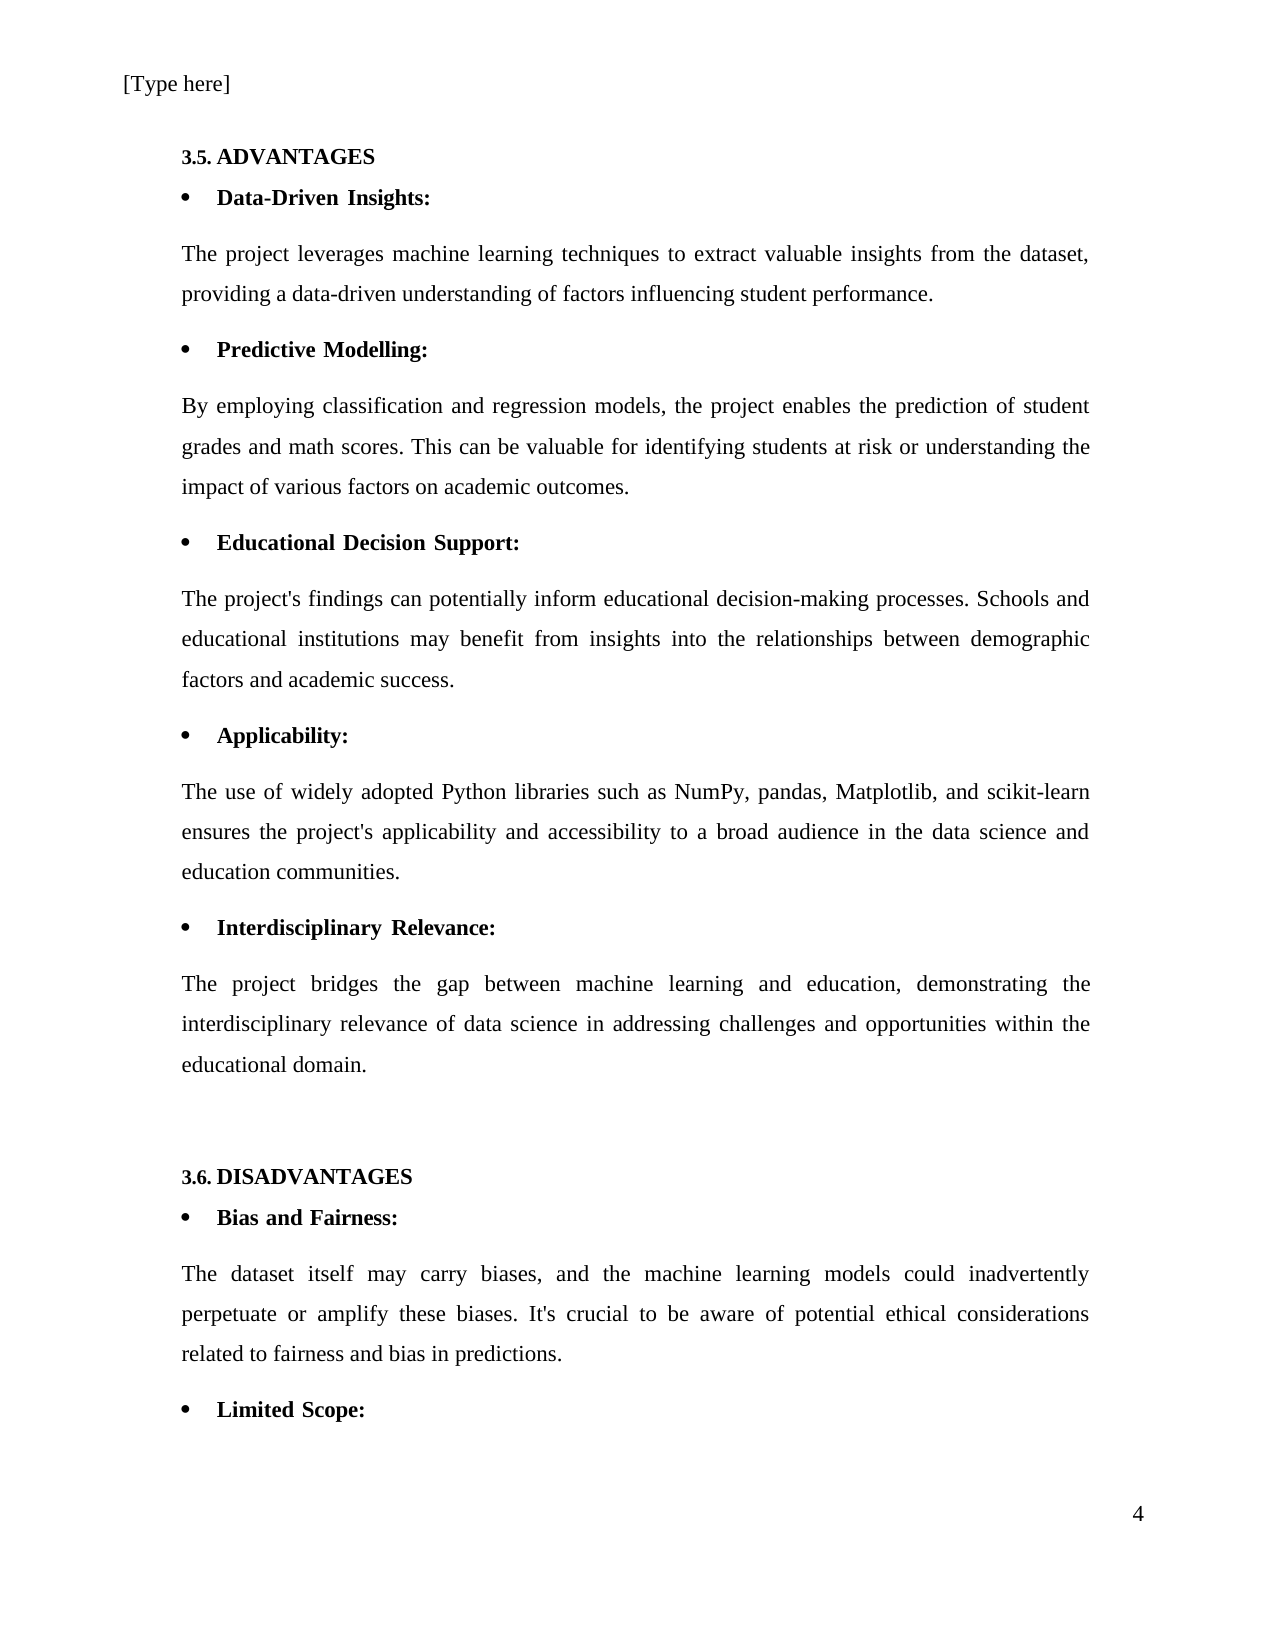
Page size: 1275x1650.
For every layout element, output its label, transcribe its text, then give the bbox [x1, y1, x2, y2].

subtitle ADVANTAGES [181, 143, 1144, 169]
subtitle DISADVANTAGES [181, 1163, 1144, 1189]
subtitle Limited Scope: [181, 1396, 1144, 1423]
text The use of widely adopted Python libraries such as NumPy, pandas, Matplotlib, and scikit-learn ensures the project's applicability and accessibility to a broad audience in the data science and education communities. [181, 778, 1091, 885]
text The project's findings can potentially inform educational decision-making processes. Schools and educational institutions may benefit from insights into the relationships between demographic factors and academic success. [181, 585, 1091, 692]
text The project leverages machine learning techniques to extract valuable insights from the dataset, providing a data-driven understanding of factors influencing student performance. [181, 240, 1091, 307]
subtitle Bias and Fairness: [181, 1204, 1144, 1230]
subtitle Predictive Modelling: [181, 336, 1144, 363]
text By employing classification and regression models, the project enables the prediction of student grades and math scores. This can be valuable for identifying students at risk or understanding the impact of various factors on academic outcomes. [181, 392, 1092, 499]
text The dataset itself may carry biases, and the machine learning models could inadvertently perpetuate or amplify these biases. It's crucial to be aware of potential ethical considerations related to fairness and bias in predictions. [181, 1260, 1091, 1367]
text The project bridges the gap between machine learning and education, demonstrating the interdisciplinary relevance of data science in addressing challenges and opportunities within the educational domain. [181, 970, 1092, 1077]
subtitle Applicability: [181, 722, 1144, 748]
subtitle Educational Decision Support: [181, 529, 1144, 555]
subtitle Interdisciplinary Relevance: [181, 914, 1144, 941]
subtitle Data-Driven Insights: [181, 184, 1144, 210]
